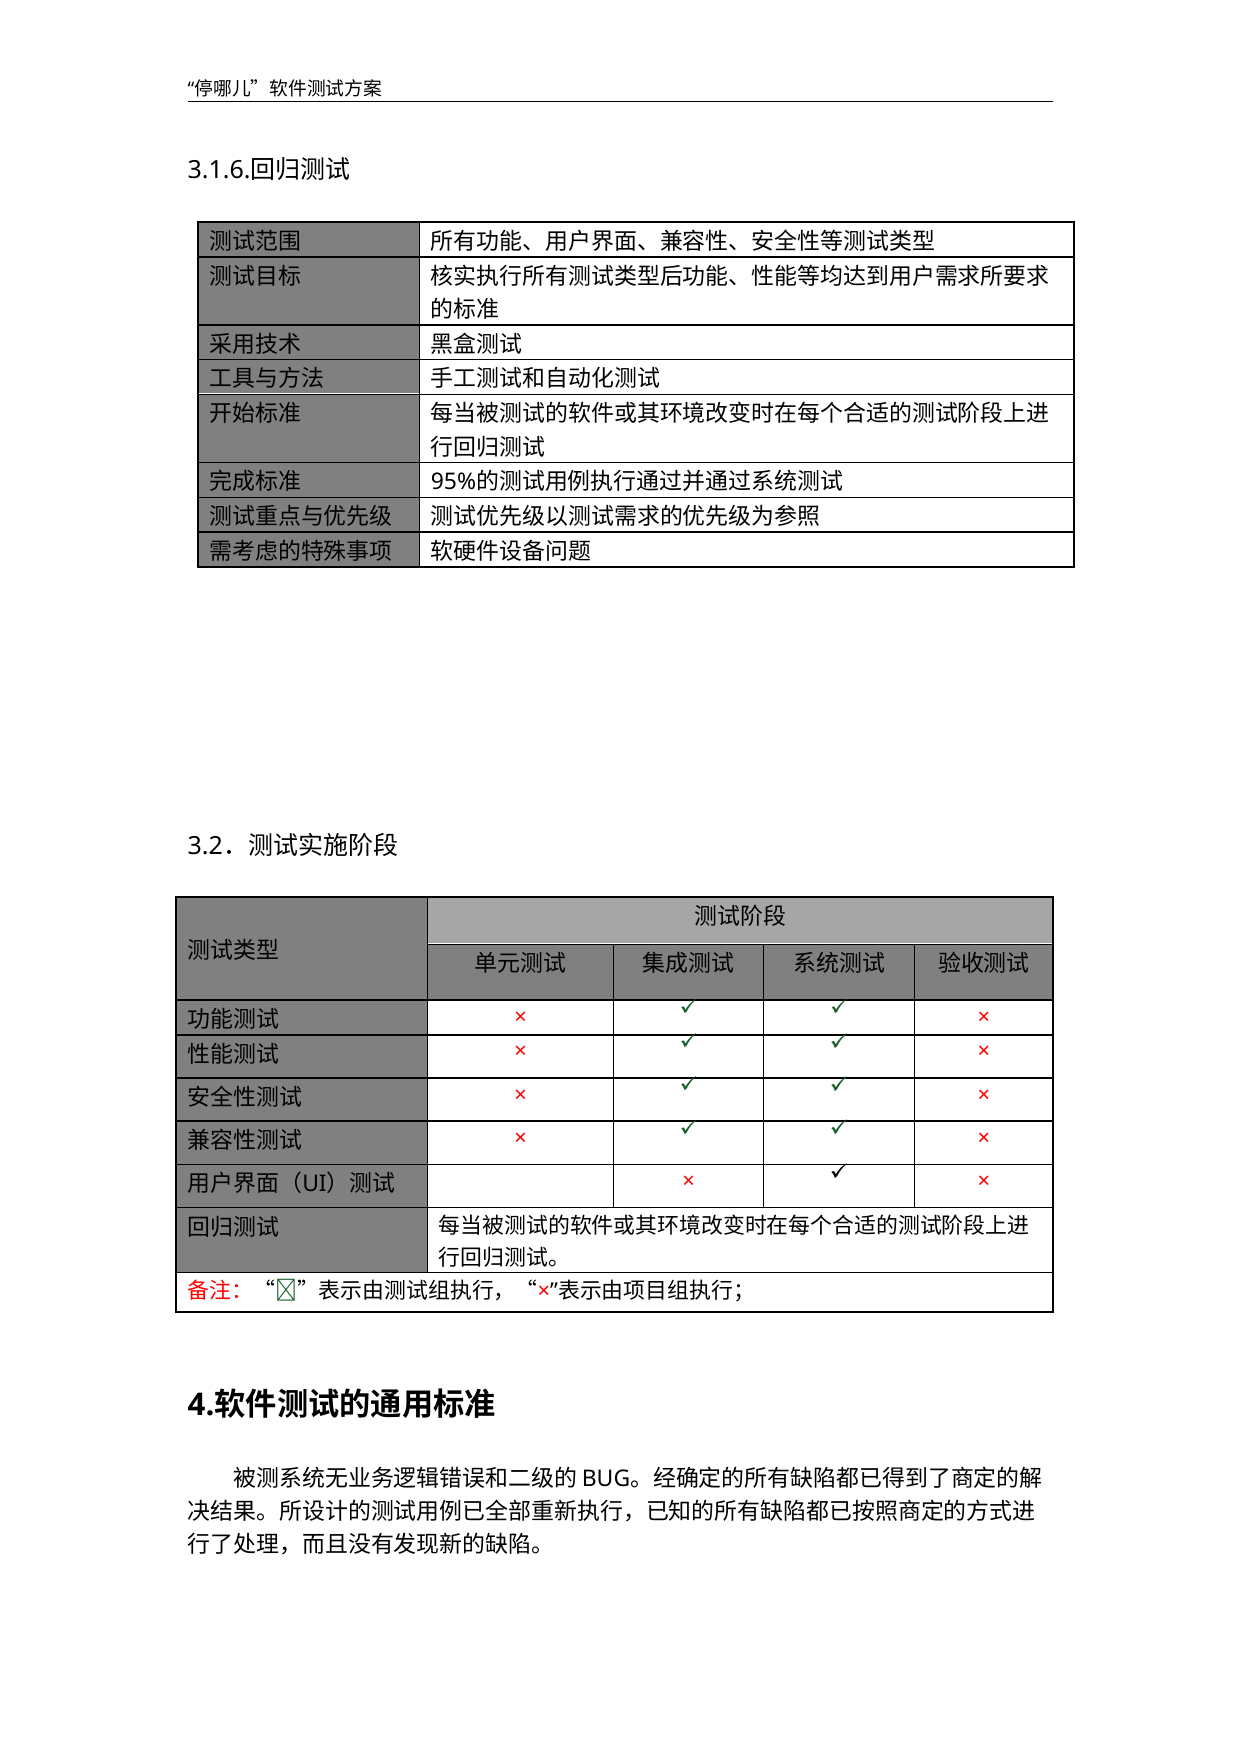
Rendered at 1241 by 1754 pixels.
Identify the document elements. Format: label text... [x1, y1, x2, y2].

table_cell [764, 1001, 914, 1034]
table_cell 用户界面（UI）测试 [177, 1165, 427, 1207]
table_header 测试类型 [177, 898, 427, 999]
table_cell 每当被测试的软件或其环境改变时在每个合适的测试阶段上进行回归测试 [420, 395, 1073, 462]
table_cell 测试目标 [199, 258, 419, 324]
table_cell 测试重点与优先级 [199, 498, 419, 531]
table_cell [764, 1079, 914, 1120]
table_header 所有功能、用户界面、兼容性、安全性等测试类型 [420, 223, 1073, 256]
table_cell 软硬件设备问题 [420, 533, 1073, 566]
table_cell [614, 1122, 763, 1164]
table_cell 95%的测试用例执行通过并通过系统测试 [420, 463, 1073, 496]
table_cell × [915, 1001, 1052, 1034]
table_cell × [915, 1079, 1052, 1120]
table_cell × [614, 1165, 763, 1207]
table_cell × [428, 1079, 613, 1120]
table_cell 开始标准 [199, 395, 419, 462]
table_cell 验收测试 [915, 945, 1052, 999]
table_cell 需考虑的特殊事项 [199, 533, 419, 566]
table_cell [614, 1036, 763, 1077]
table_cell 兼容性测试 [177, 1122, 427, 1164]
table_cell × [428, 1001, 613, 1034]
subtitle 3.1.6.回归测试 [187, 150, 1053, 186]
table_cell 备注：“”表示由测试组执行，“×”表示由项目组执行； [177, 1273, 1052, 1311]
table_cell × [915, 1165, 1052, 1207]
table_cell 手工测试和自动化测试 [420, 360, 1073, 393]
table_header 测试阶段 [428, 898, 1052, 943]
table_cell 功能测试 [177, 1001, 427, 1034]
table_cell [764, 1122, 914, 1164]
table_cell 核实执行所有测试类型后功能、性能等均达到用户需求所要求的标准 [420, 258, 1073, 324]
table_cell × [915, 1036, 1052, 1077]
table_cell [764, 1036, 914, 1077]
text 被测系统无业务逻辑错误和二级的BUG。经确定的所有缺陷都已得到了商定的解决结果。所设计的测试用例已全部重新执行，已知的所有缺陷都已按照商定的方式进行了处理，而且没有发现新的缺陷。 [187, 1459, 1053, 1559]
subtitle 4.软件测试的通用标准 [187, 1379, 1053, 1425]
table_cell [764, 1165, 914, 1207]
table_cell 每当被测试的软件或其环境改变时在每个合适的测试阶段上进行回归测试。 [428, 1208, 1052, 1272]
table_cell × [428, 1122, 613, 1164]
table_cell 测试优先级以测试需求的优先级为参照 [420, 498, 1073, 531]
table_cell × [428, 1036, 613, 1077]
table_cell 系统测试 [764, 945, 914, 999]
table_cell 采用技术 [199, 326, 419, 359]
table_cell [428, 1165, 613, 1207]
table_cell 完成标准 [199, 463, 419, 496]
subtitle 3.2．测试实施阶段 [187, 825, 1053, 861]
table_header 测试范围 [199, 223, 419, 256]
table_cell 集成测试 [614, 945, 763, 999]
table_cell [614, 1001, 763, 1034]
table_cell 单元测试 [428, 945, 613, 999]
table_cell 安全性测试 [177, 1079, 427, 1120]
table_cell 黑盒测试 [420, 326, 1073, 359]
table_cell 回归测试 [177, 1208, 427, 1272]
table_cell 工具与方法 [199, 360, 419, 393]
table_cell × [915, 1122, 1052, 1164]
table_cell [614, 1079, 763, 1120]
table_cell 性能测试 [177, 1036, 427, 1077]
